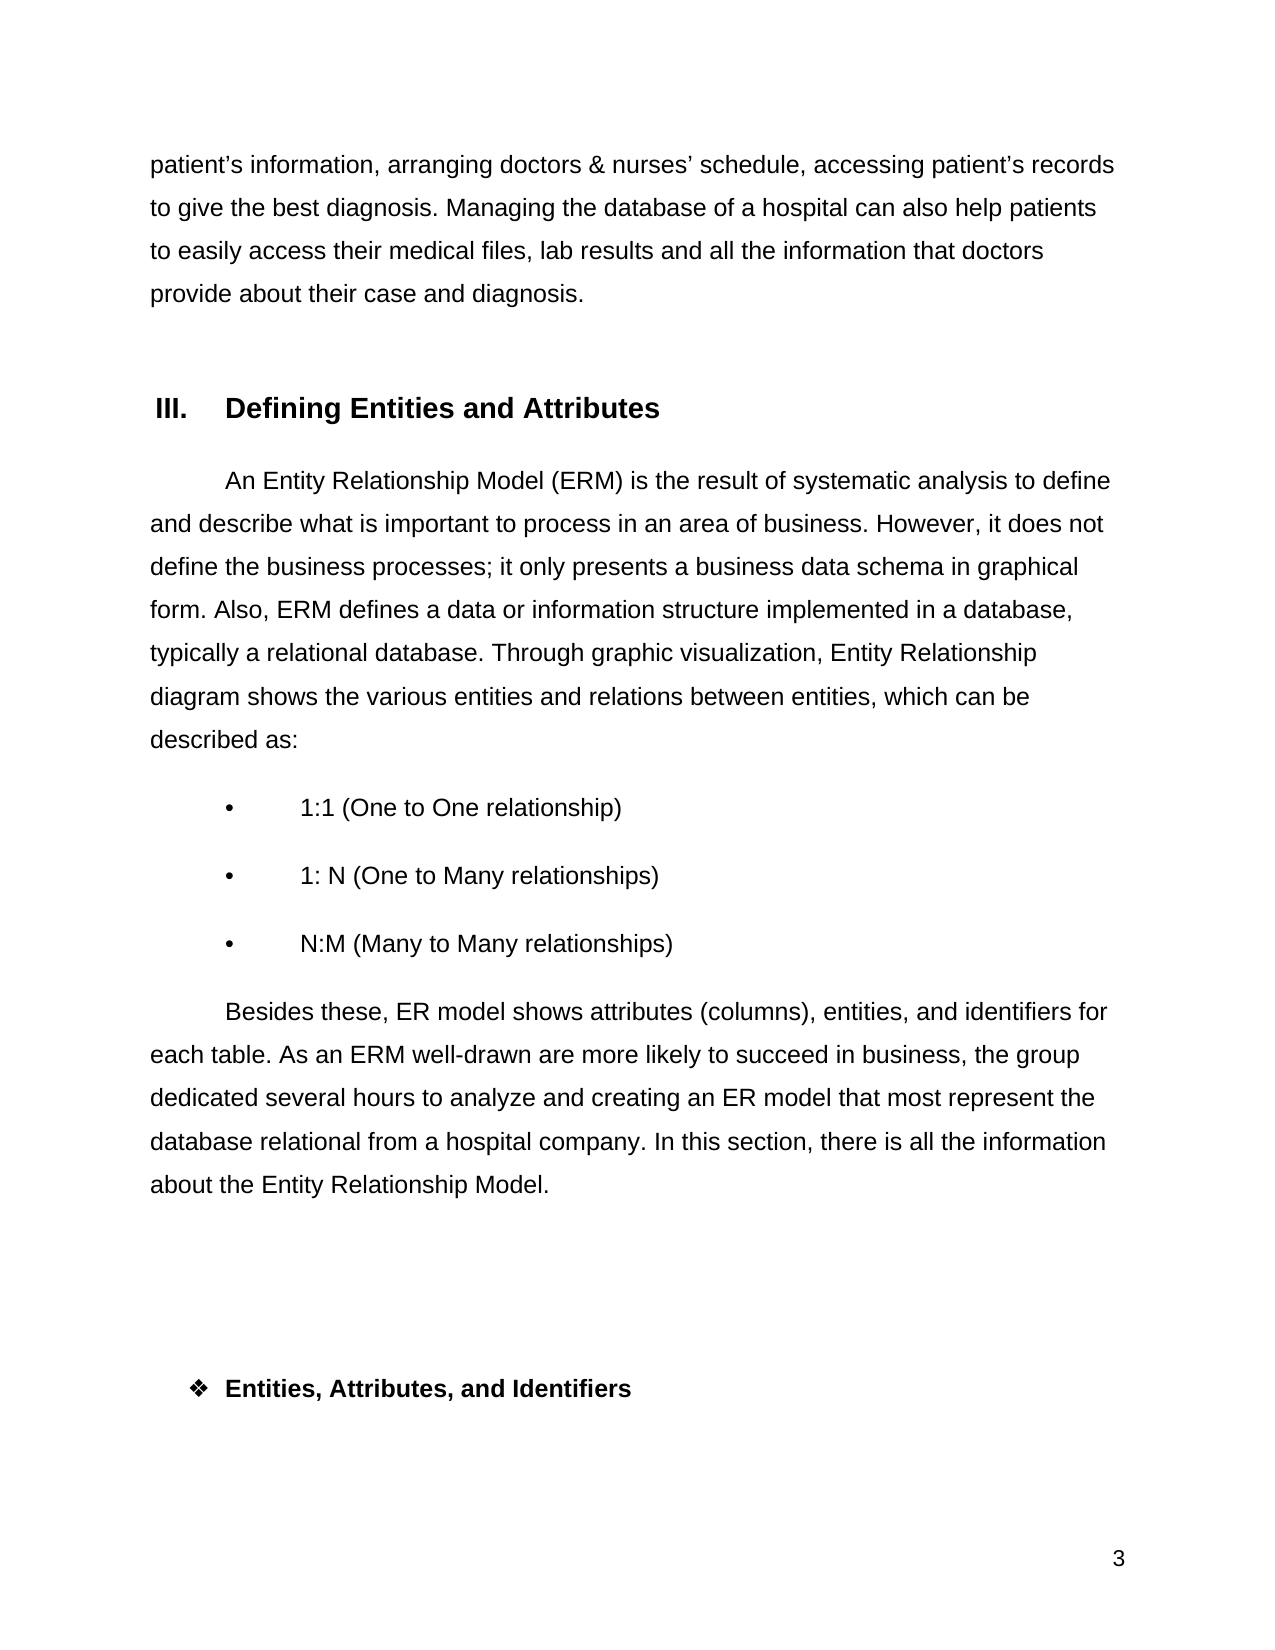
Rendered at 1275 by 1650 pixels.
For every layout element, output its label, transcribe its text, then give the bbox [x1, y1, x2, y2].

list Defining Entities and Attributes [187, 391, 1125, 424]
text • 1: N (One to Many relationships) [225, 861, 1125, 890]
text • 1:1 (One to One relationship) [225, 793, 1125, 822]
list Entities, Attributes, and Identifiers [187, 1374, 1125, 1403]
text • N:M (Many to Many relationships) [225, 929, 1125, 958]
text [150, 150, 1125, 308]
text An Entity Relationship Model (ERM) is the result of systematic analysis to define and describe what is important to process in an area of business. However, it does not define the business processes; it only presents a business data schema in graphical form. Also, ERM defines a data or information structure implemented in a database, typically a relational database. Through graphic visualization, Entity Relationship diagram shows the various entities and relations between entities, which can be described as: [150, 466, 1125, 753]
text Besides these, ER model shows attributes (columns), entities, and identifiers for each table. As an ERM well-drawn are more likely to succeed in business, the group dedicated several hours to analyze and creating an ER model that most represent the database relational from a hospital company. In this section, there is all the information about the Entity Relationship Model. [150, 997, 1125, 1198]
